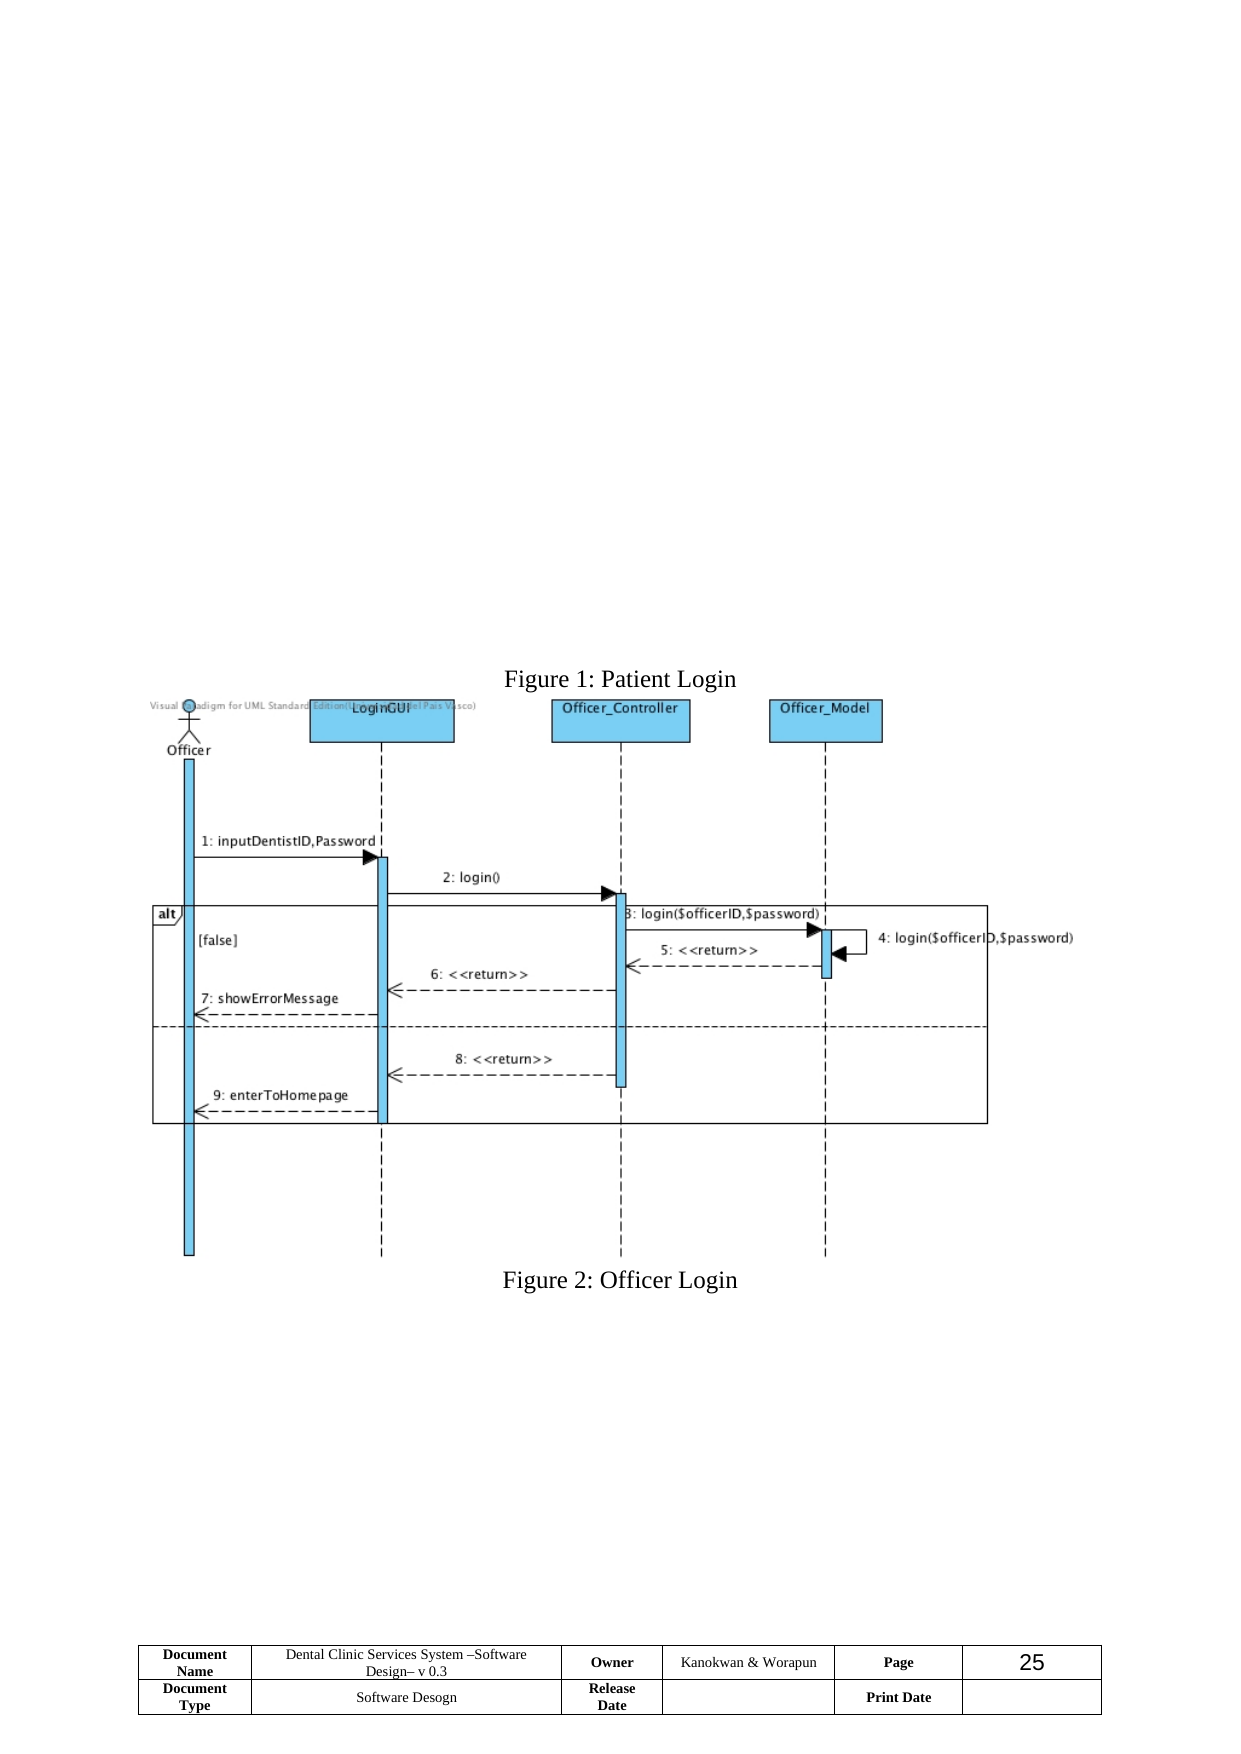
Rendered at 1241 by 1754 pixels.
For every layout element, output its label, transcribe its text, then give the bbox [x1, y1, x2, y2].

text Figure 2: Officer Login [150, 1261, 1090, 1293]
text Figure 1: Patient Login [150, 634, 1090, 693]
picture [150, 697, 1091, 1261]
